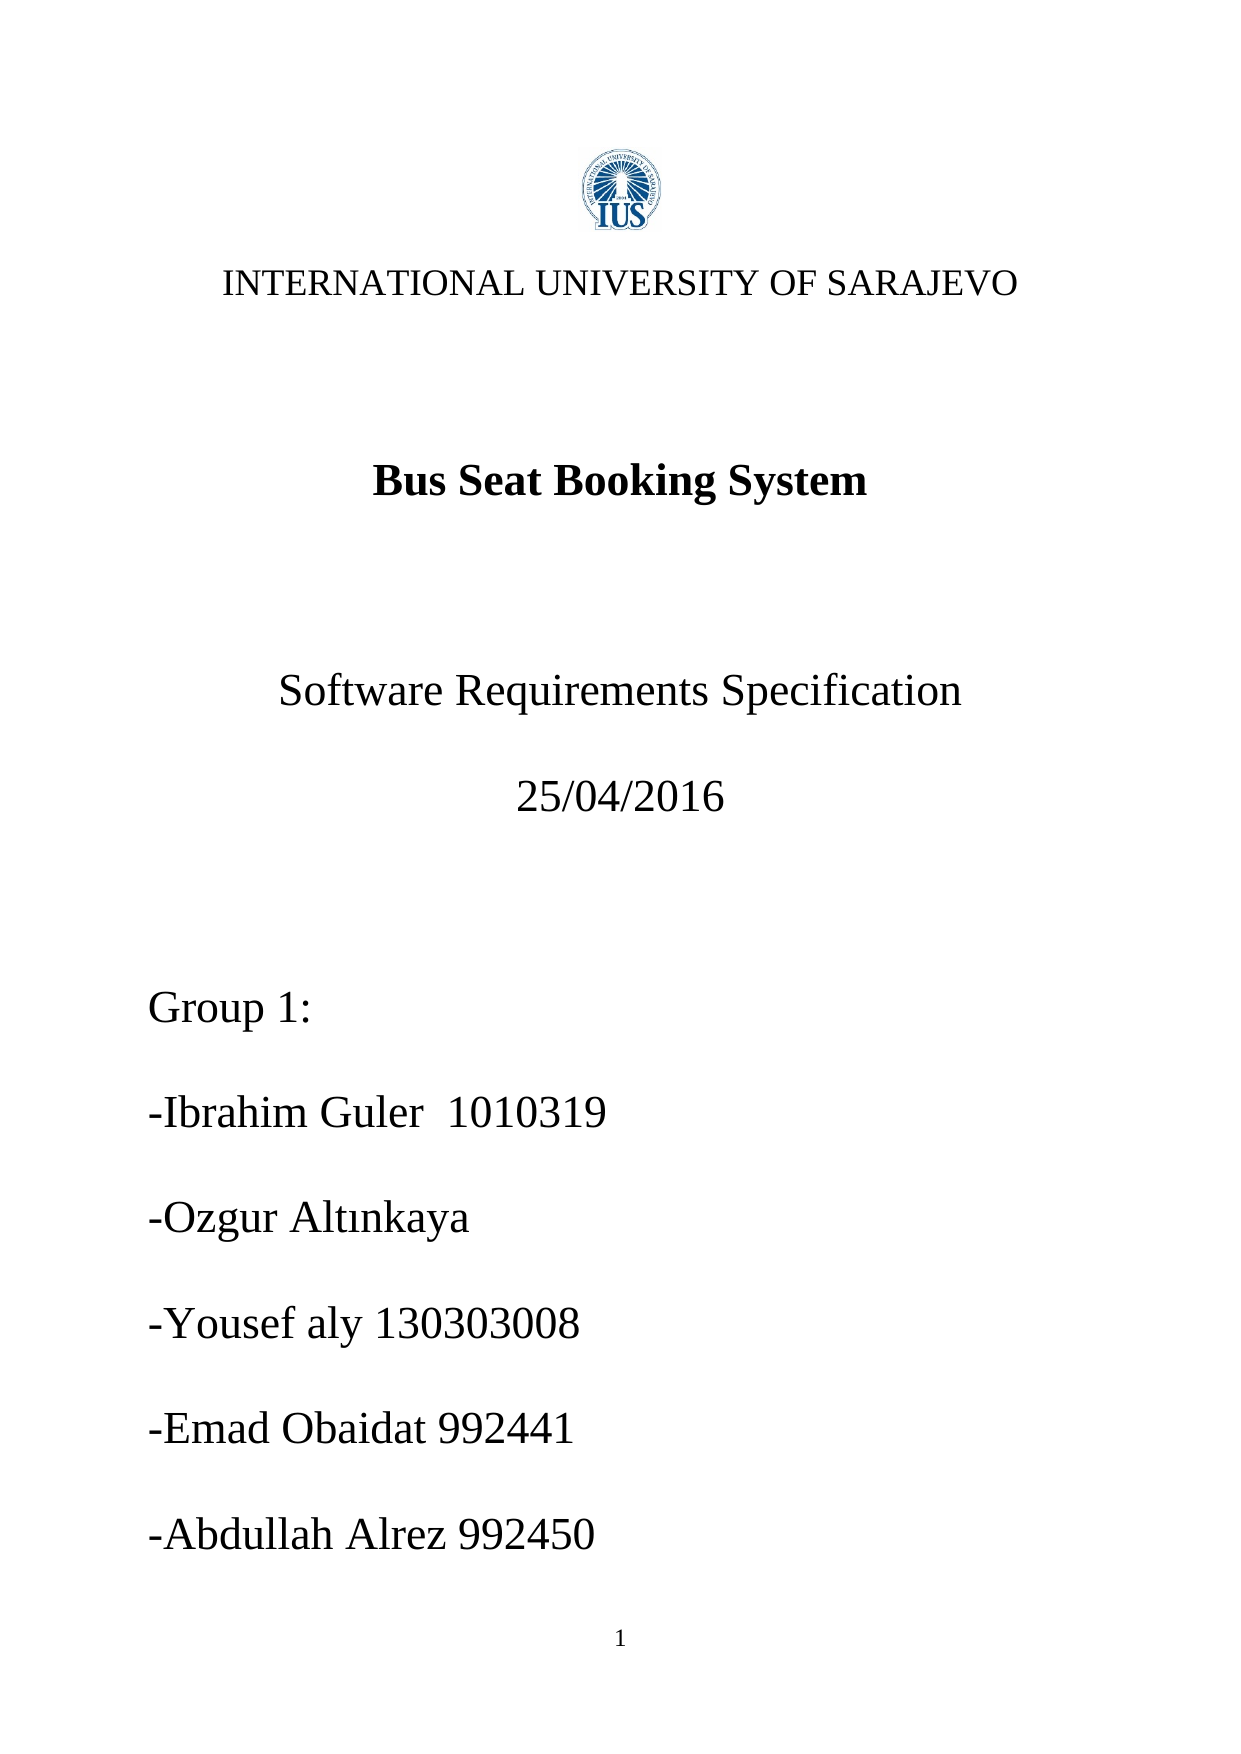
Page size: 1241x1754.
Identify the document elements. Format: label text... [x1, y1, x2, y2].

picture [578, 147, 663, 232]
text INTERNATIONAL UNIVERSITY OF SARAJEVO [148, 260, 1093, 303]
